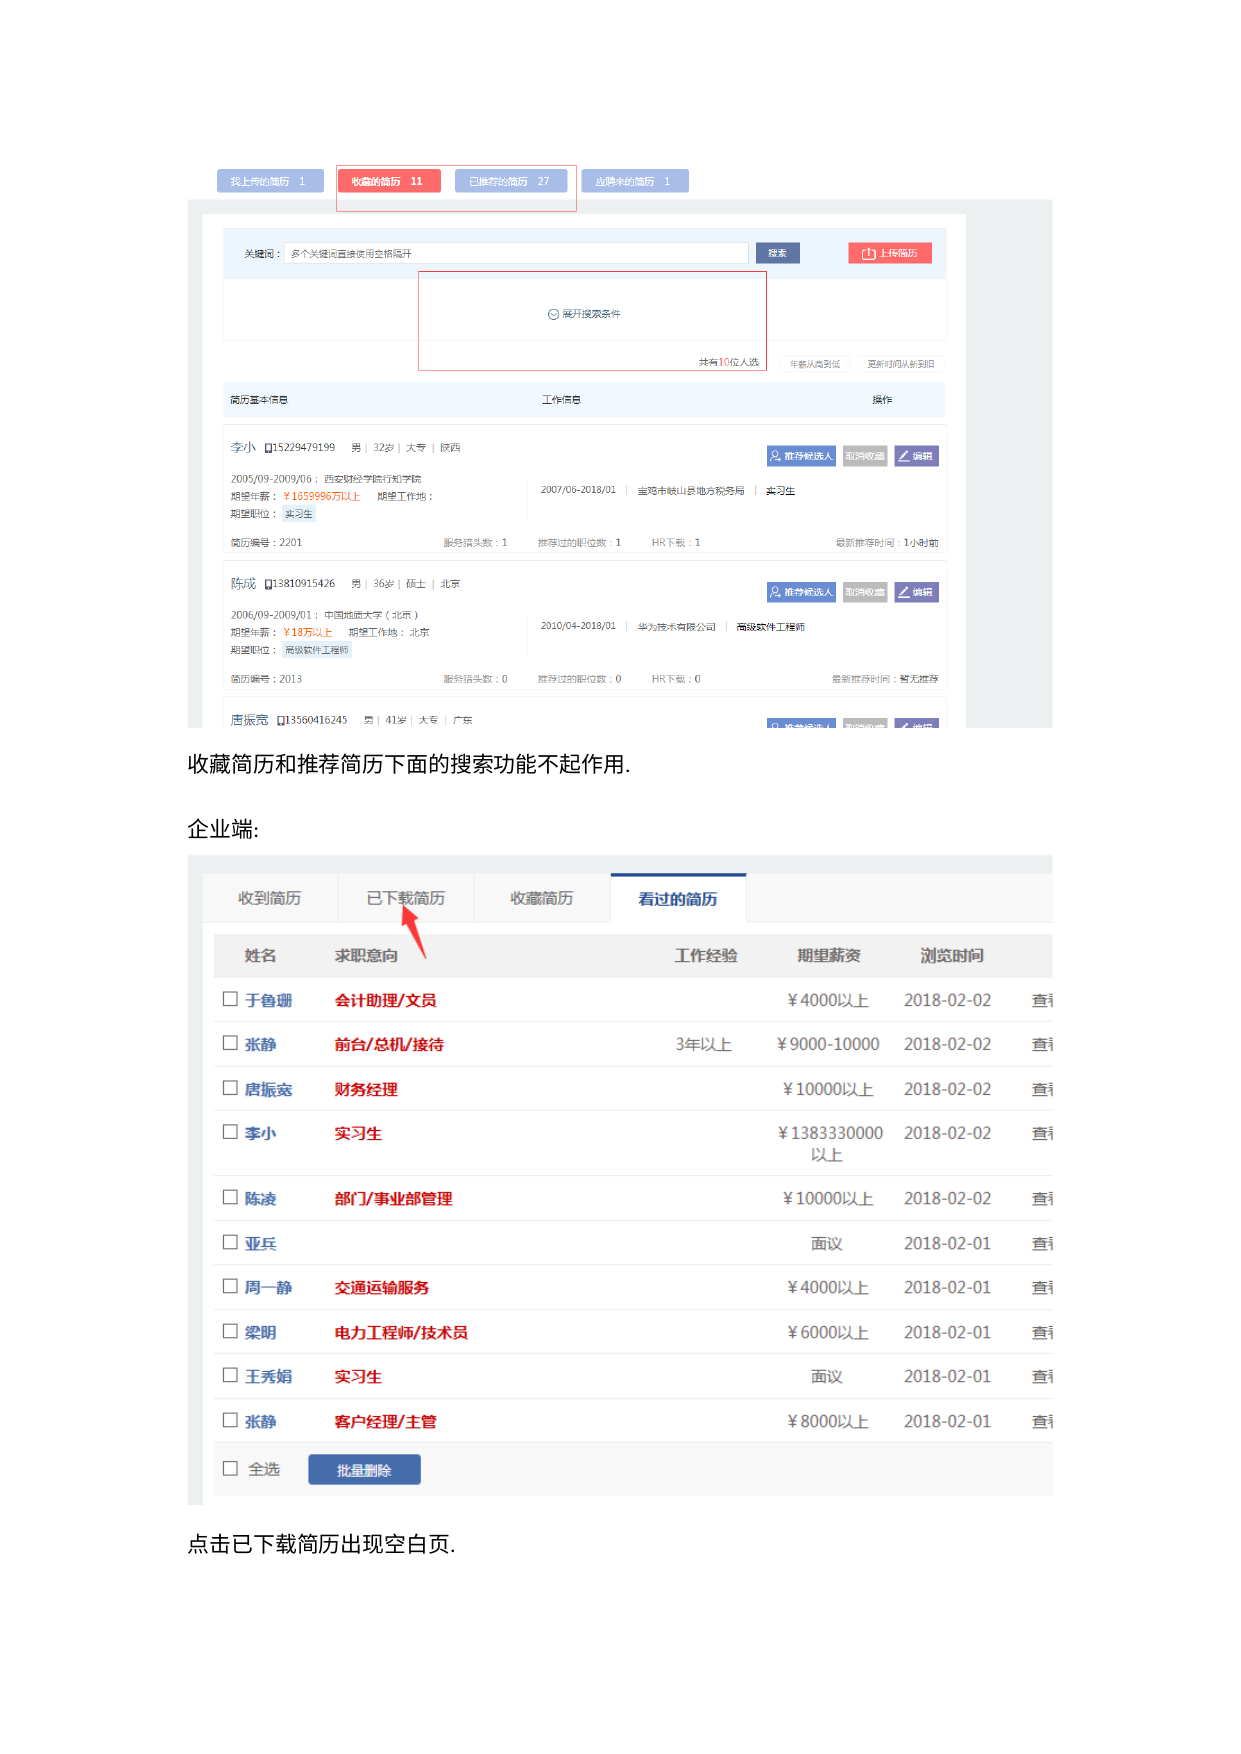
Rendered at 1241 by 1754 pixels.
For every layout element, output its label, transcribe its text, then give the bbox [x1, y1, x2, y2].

text 点击已下载简历出现空白页. [187, 1527, 1053, 1559]
text 企业端: [187, 812, 1053, 844]
picture [187, 162, 1053, 728]
picture [187, 844, 1053, 1505]
text 收藏简历和推荐简历下面的搜索功能不起作用. [187, 747, 1053, 779]
